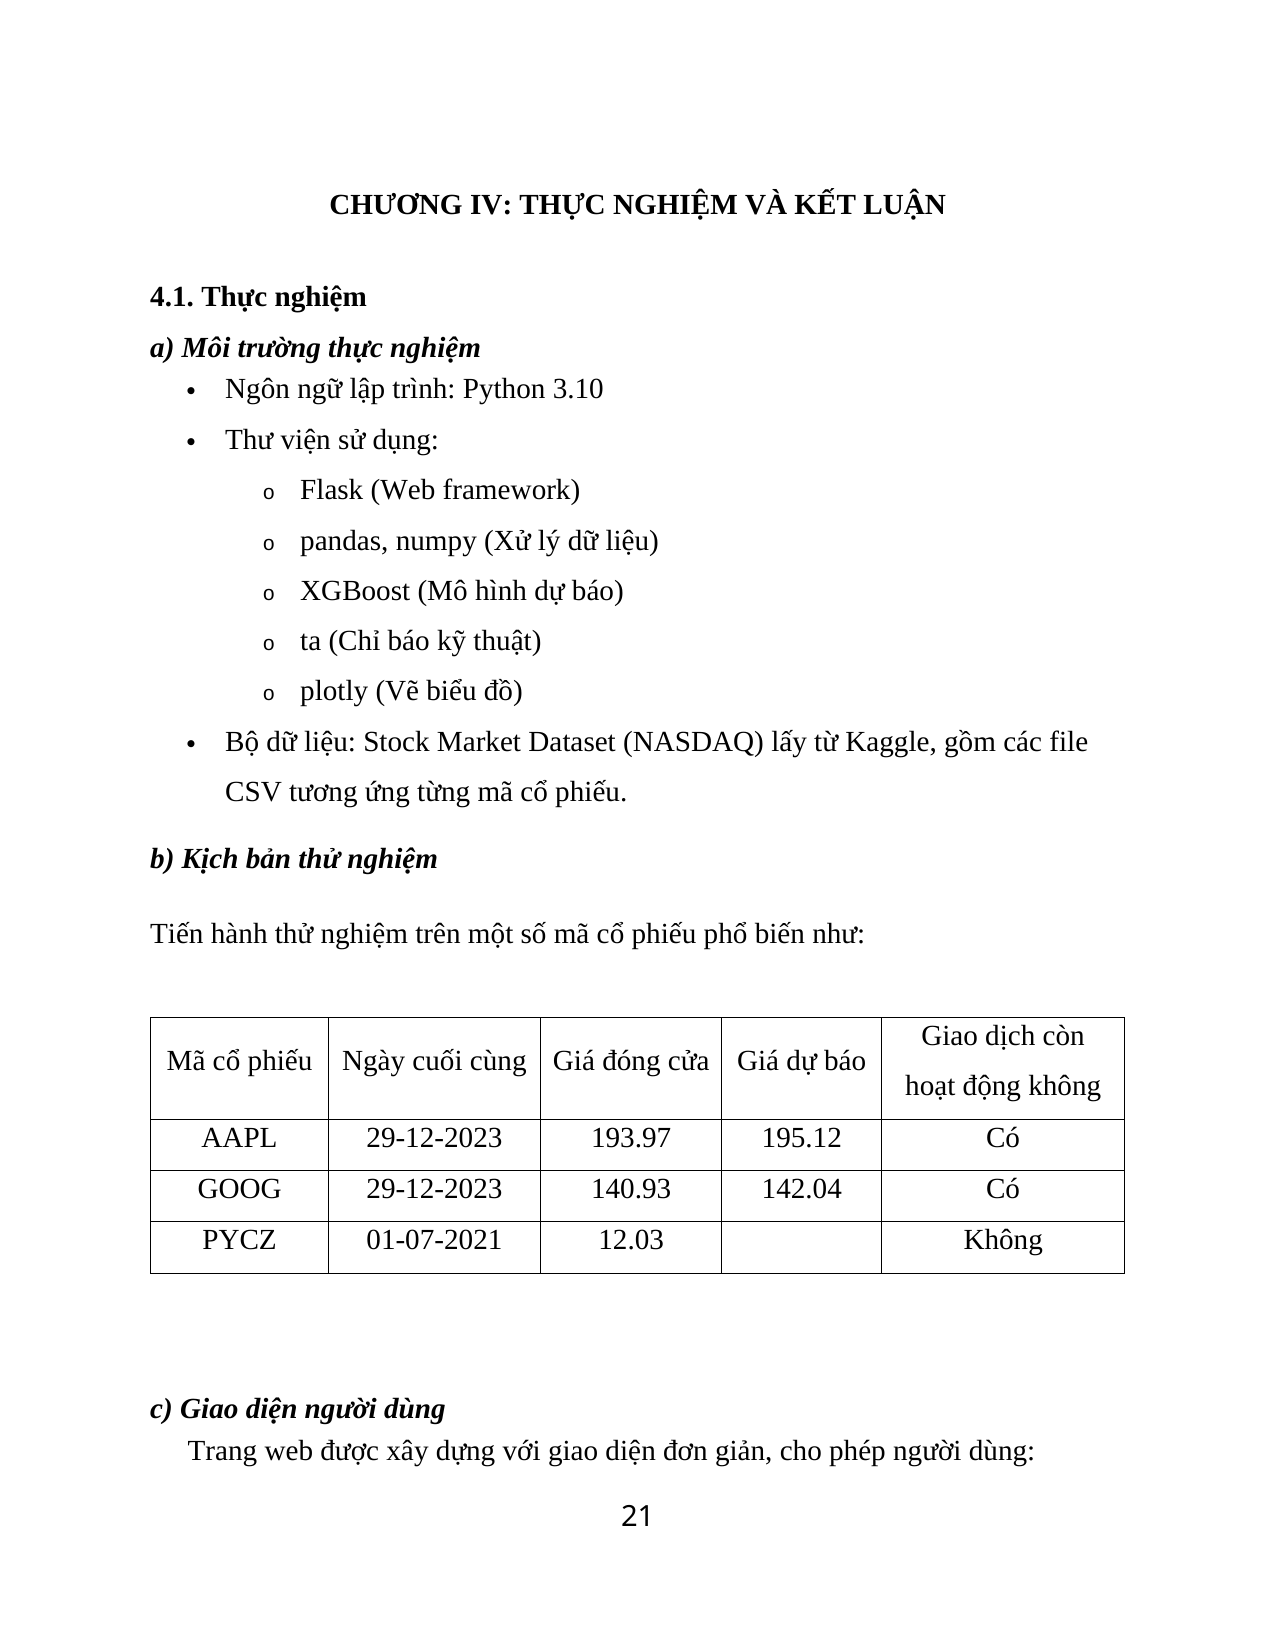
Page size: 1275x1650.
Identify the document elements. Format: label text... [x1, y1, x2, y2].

table_cell 195.12 [722, 1120, 881, 1170]
table_cell Có [882, 1171, 1124, 1221]
table_cell Không [882, 1222, 1124, 1272]
table_header Ngày cuối cùng [329, 1018, 540, 1119]
table_cell 193.97 [541, 1120, 721, 1170]
list plotly (Vẽ biểu đồ) [262, 673, 1125, 707]
table_header Giá đóng cửa [541, 1018, 721, 1119]
table_cell 140.93 [541, 1171, 721, 1221]
subtitle CHƯƠNG IV: THỰC NGHIỆM VÀ KẾT LUẬN [150, 187, 1125, 221]
table_header Giá dự báo [722, 1018, 881, 1119]
list Thư viện sử dụng: [187, 422, 1125, 456]
table_cell GOOG [151, 1171, 328, 1221]
list XGBoost (Mô hình dự báo) [262, 573, 1125, 606]
list Bộ dữ liệu: Stock Market Dataset (NASDAQ) lấy từ Kaggle, gồm các file CSV tương ứng từng mã cổ phiếu. [187, 724, 1125, 808]
list Flask (Web framework) [262, 472, 1125, 506]
table_cell 01-07-2021 [329, 1222, 540, 1272]
table_cell 12.03 [541, 1222, 721, 1272]
subtitle a) Môi trường thực nghiệm [150, 330, 1125, 363]
table_header Giao dịch còn hoạt động không [882, 1018, 1124, 1119]
table_header Mã cổ phiếu [151, 1018, 328, 1119]
table_cell Có [882, 1120, 1124, 1170]
table_cell [722, 1222, 881, 1272]
list ta (Chỉ báo kỹ thuật) [262, 623, 1125, 657]
list Ngôn ngữ lập trình: Python 3.10 [187, 372, 1125, 405]
table_cell 29-12-2023 [329, 1171, 540, 1221]
subtitle b) Kịch bản thử nghiệm [150, 841, 1125, 875]
subtitle c) Giao diện người dùng [150, 1391, 1125, 1424]
list pandas, numpy (Xử lý dữ liệu) [262, 523, 1125, 556]
text Trang web được xây dựng với giao diện đơn giản, cho phép người dùng: [150, 1433, 1125, 1466]
table_cell AAPL [151, 1120, 328, 1170]
table_cell PYCZ [151, 1222, 328, 1272]
subtitle 4.1. Thực nghiệm [150, 279, 1125, 313]
text Tiến hành thử nghiệm trên một số mã cổ phiếu phổ biến như: [150, 917, 1125, 950]
table_cell 142.04 [722, 1171, 881, 1221]
table_cell 29-12-2023 [329, 1120, 540, 1170]
